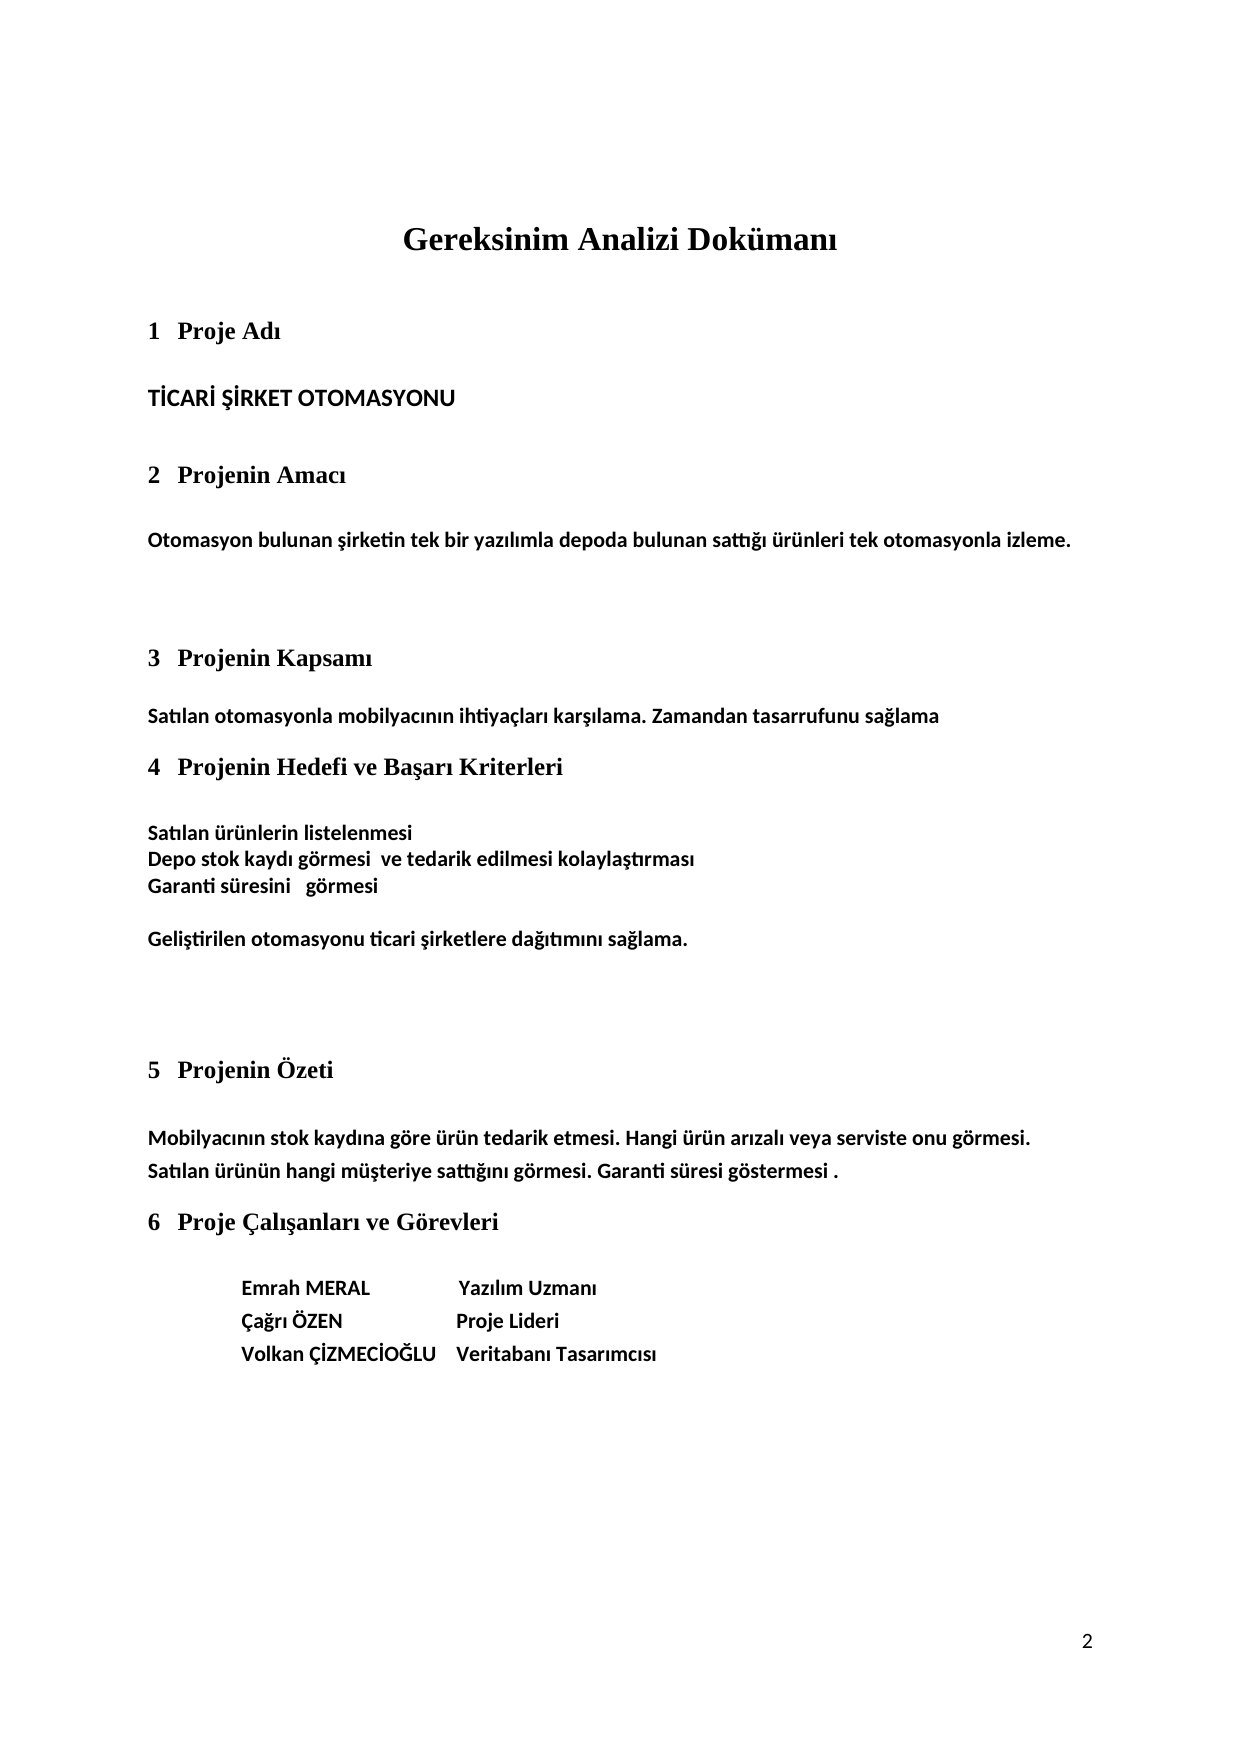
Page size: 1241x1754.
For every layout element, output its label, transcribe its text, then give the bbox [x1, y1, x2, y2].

subtitle Proje Adı [148, 316, 1093, 345]
subtitle Proje Çalışanları ve Görevleri [148, 1207, 1093, 1236]
text Geliştirilen otomasyonu ticari şirketlere dağıtımını sağlama. [148, 925, 1093, 952]
subtitle Projenin Hedefi ve Başarı Kriterleri [148, 752, 1093, 781]
text TİCARİ ŞİRKET OTOMASYONU [148, 382, 1093, 413]
text Emrah MERAL Yazılım Uzmanı [148, 1274, 1093, 1300]
subtitle Projenin Kapsamı [148, 643, 1093, 672]
subtitle Projenin Özeti [148, 1055, 1093, 1084]
text Mobilyacının stok kaydına göre ürün tedarik etmesi. Hangi ürün arızalı veya serviste onu görmesi. Satılan ürünün hangi müşteriye sattığını görmesi. Garanti süresi göstermesi . [148, 1124, 1093, 1184]
text Satılan otomasyonla mobilyacının ihtiyaçları karşılama. Zamandan tasarrufunu sağlama [148, 702, 1093, 729]
text Garanti süresini görmesi [148, 872, 1093, 899]
text Satılan ürünlerin listelenmesi [148, 819, 1093, 845]
text Depo stok kaydı görmesi ve tedarik edilmesi kolaylaştırması [148, 845, 1093, 872]
text Volkan ÇİZMECİOĞLU Veritabanı Tasarımcısı [148, 1340, 1093, 1367]
subtitle Projenin Amacı [148, 460, 1093, 489]
subtitle Gereksinim Analizi Dokümanı [148, 219, 1093, 258]
text Otomasyon bulunan şirketin tek bir yazılımla depoda bulunan sattığı ürünleri tek otomasyonla izleme. [148, 526, 1093, 553]
text Çağrı ÖZEN Proje Lideri [148, 1307, 1093, 1334]
